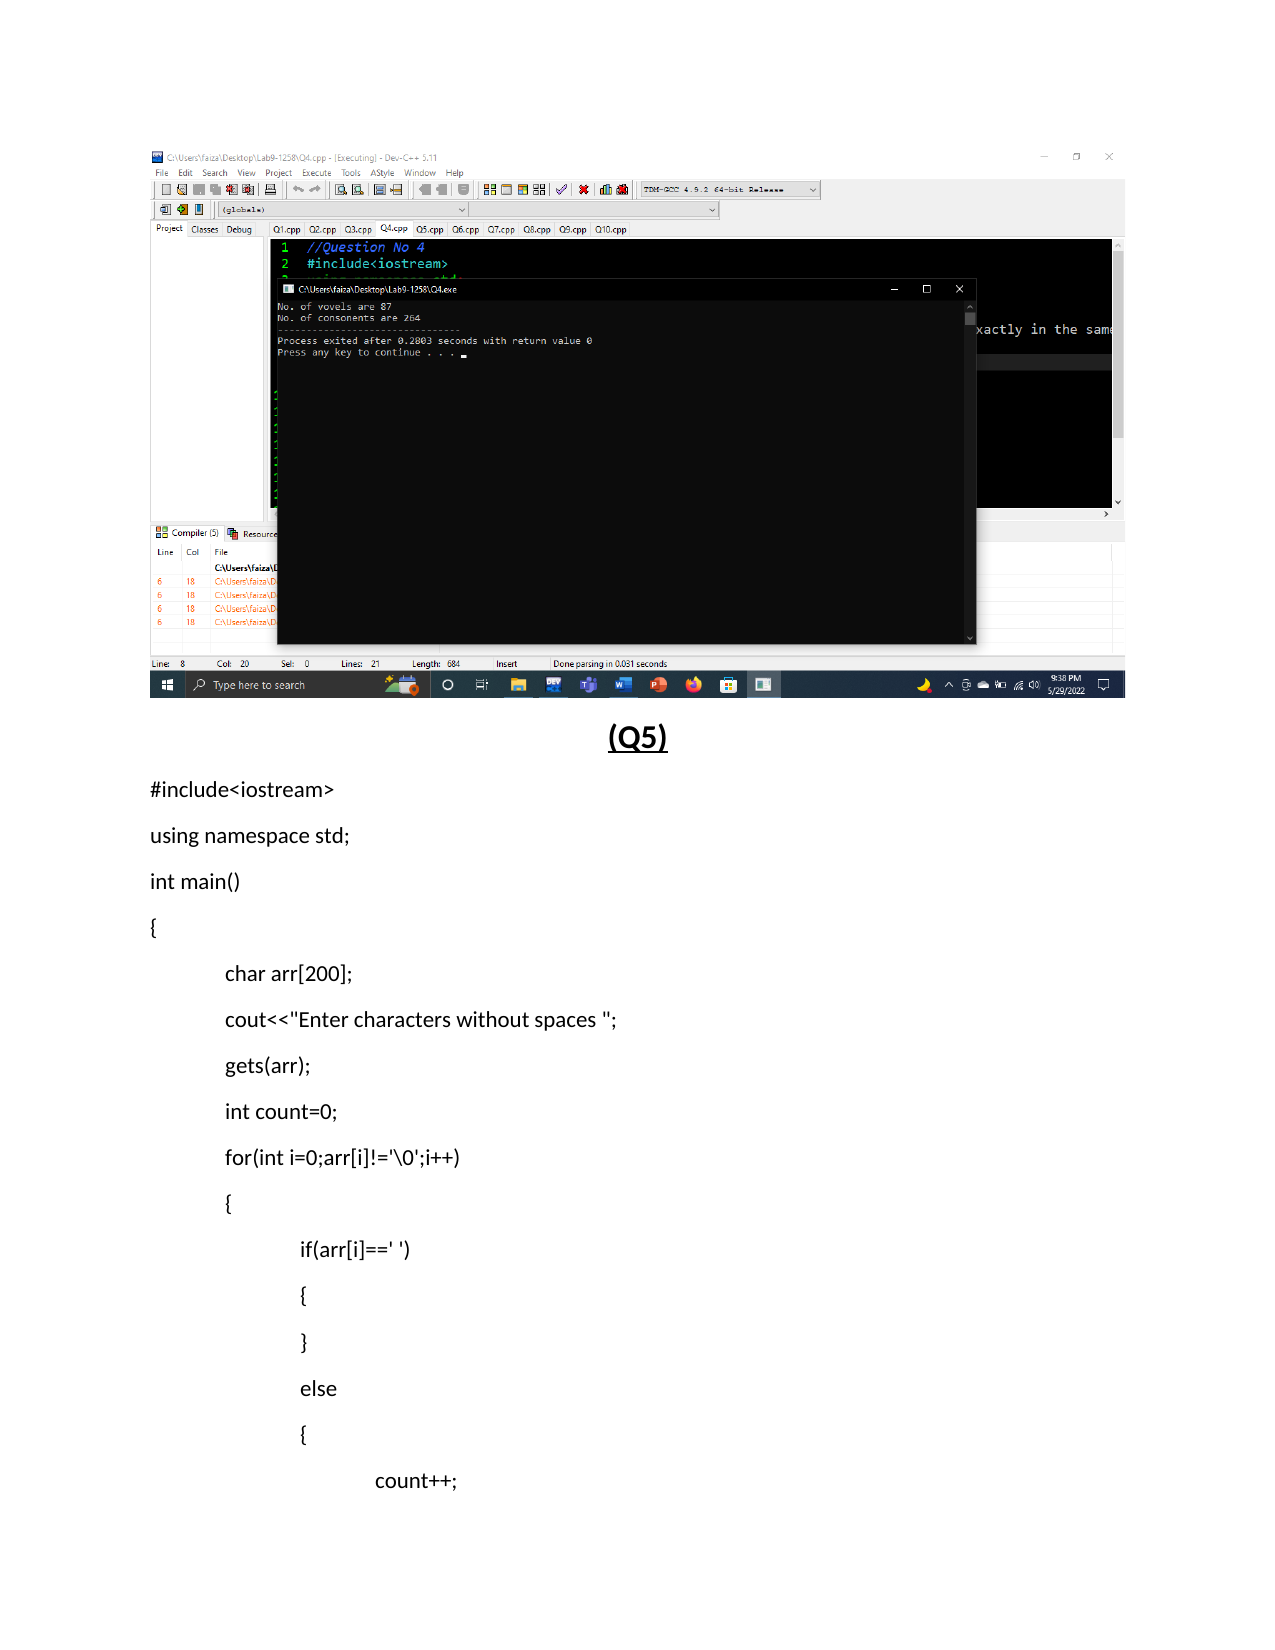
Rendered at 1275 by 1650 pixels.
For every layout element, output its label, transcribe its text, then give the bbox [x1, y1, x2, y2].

text { [150, 1420, 1125, 1448]
text using namespace std; [150, 821, 1125, 849]
text int main() [150, 867, 1125, 895]
text for(int i=0;arr[i]!='\0';i++) [150, 1143, 1125, 1172]
text { [150, 1282, 1125, 1310]
text if(arr[i]==' ') [150, 1236, 1125, 1264]
text { [150, 913, 1125, 941]
text (Q5) [150, 716, 1125, 757]
text else [150, 1374, 1125, 1402]
text char arr[200]; [150, 959, 1125, 987]
text cout<<"Enter characters without spaces "; [150, 1005, 1125, 1033]
text { [150, 1189, 1125, 1218]
text gets(arr); [150, 1051, 1125, 1079]
text count++; [150, 1466, 1125, 1494]
text } [150, 1328, 1125, 1356]
text #include<iostream> [150, 775, 1125, 803]
text int count=0; [150, 1097, 1125, 1126]
